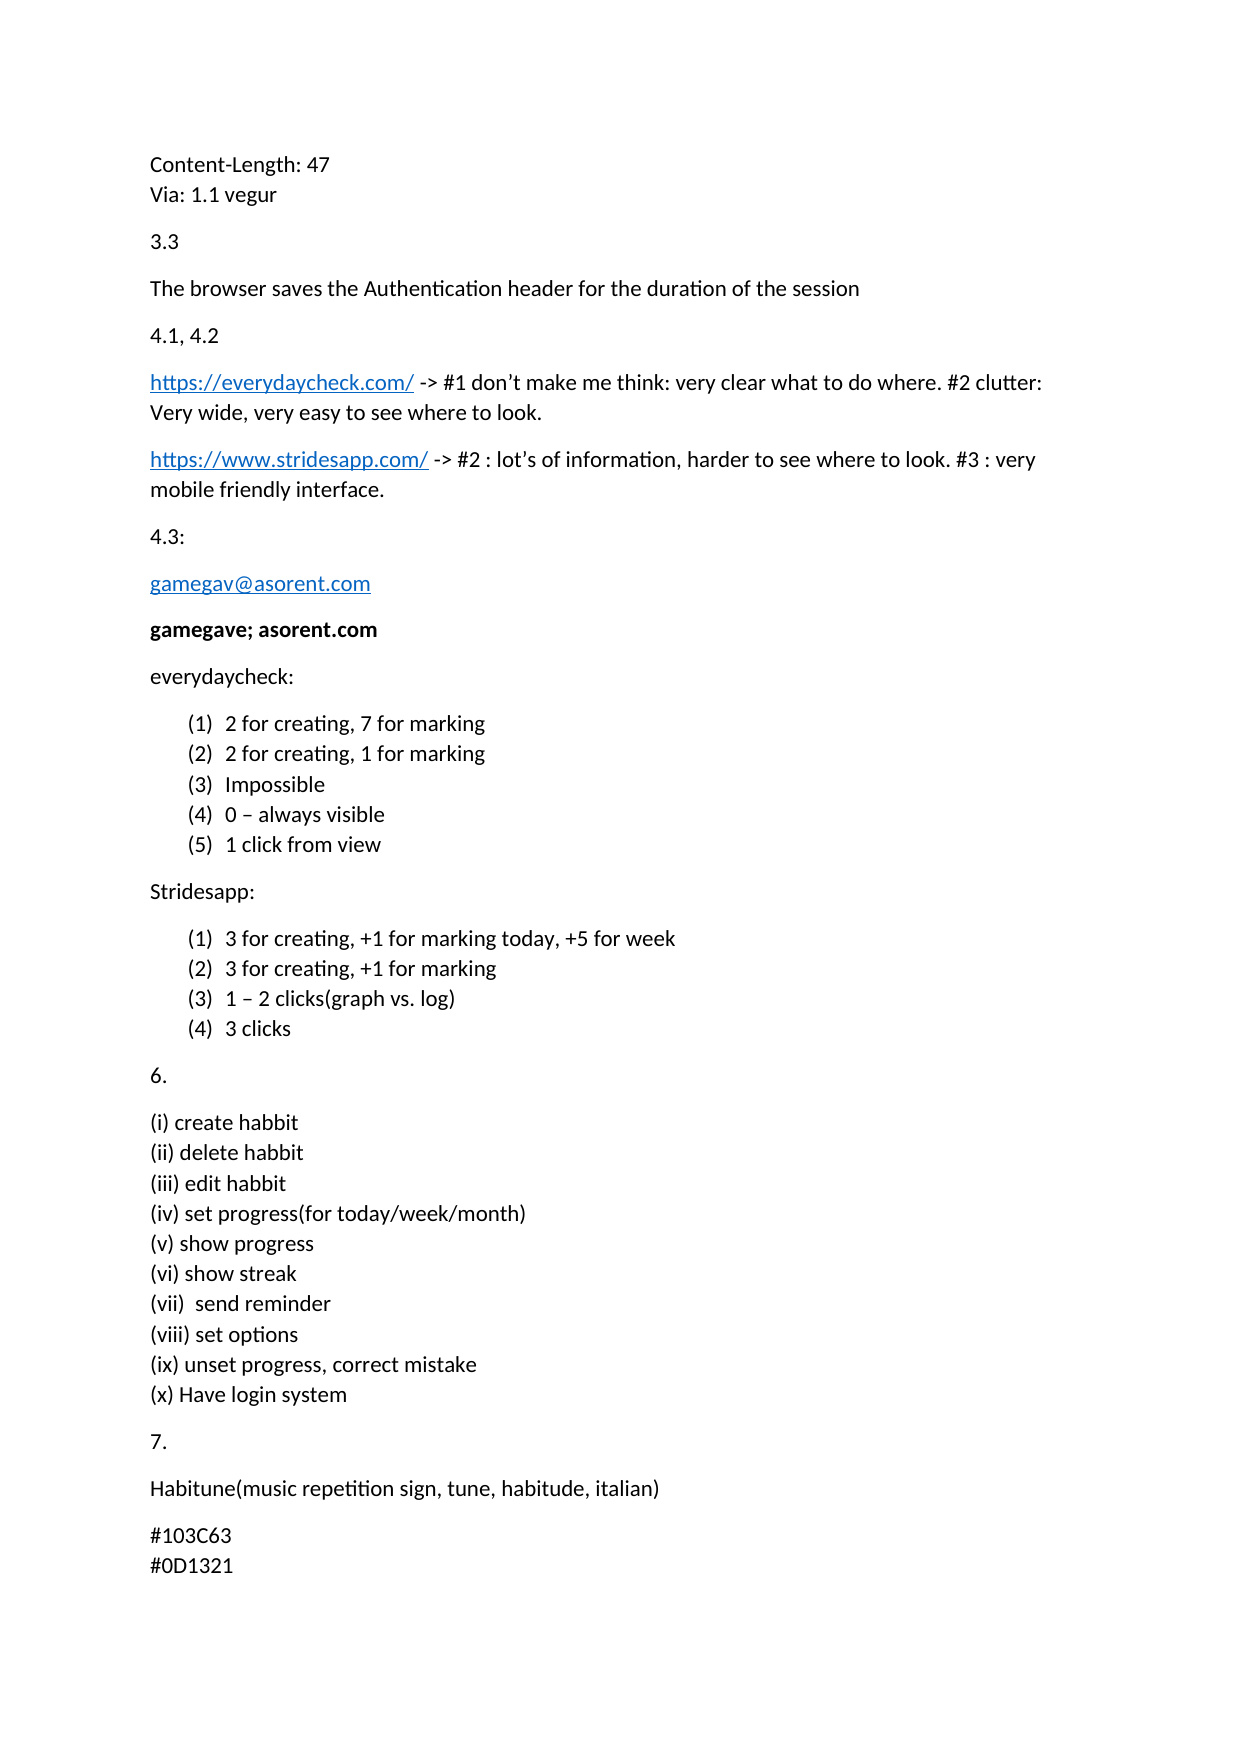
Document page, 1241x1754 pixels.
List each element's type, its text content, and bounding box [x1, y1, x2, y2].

text 4.1, 4.2 [150, 321, 1090, 349]
list 1 – 2 clicks(graph vs. log) [187, 984, 1090, 1012]
list 3 for creating, +1 for marking today, +5 for week [187, 924, 1090, 952]
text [150, 150, 1090, 208]
list Impossible [187, 770, 1090, 798]
text (i) create habbit (ii) delete habbit (iii) edit habbit (iv) set progress(for today/week/month) (v) show progress (vi) show streak (vii) send reminder (viii) set options (ix) unset progress, correct mistake (x) Have login system [150, 1108, 1090, 1408]
list 2 for creating, 1 for marking [187, 739, 1090, 768]
text 4.3: [150, 522, 1090, 550]
list 0 – always visible [187, 800, 1090, 828]
text https://everydaycheck.com/ -> #1 don’t make me think: very clear what to do where. #2 clutter: Very wide, very easy to see where to look. [150, 368, 1090, 426]
text gamegav@asorent.com [150, 569, 1090, 597]
text 7. [150, 1427, 1090, 1455]
text Habitune(music repetition sign, tune, habitude, italian) [150, 1474, 1090, 1502]
list 3 clicks [187, 1014, 1090, 1043]
list 1 click from view [187, 830, 1090, 858]
list 2 for creating, 7 for marking [187, 709, 1090, 737]
text everydaycheck: [150, 662, 1090, 691]
text 3.3 [150, 227, 1090, 255]
text Stridesapp: [150, 877, 1090, 905]
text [150, 1521, 1090, 1579]
text gamegave; asorent.com [150, 616, 1090, 644]
text 6. [150, 1061, 1090, 1089]
text https://www.stridesapp.com/ -> #2 : lot’s of information, harder to see where to look. #3 : very mobile friendly interface. [150, 445, 1090, 503]
text The browser saves the Authentication header for the duration of the session [150, 274, 1090, 302]
list 3 for creating, +1 for marking [187, 954, 1090, 982]
